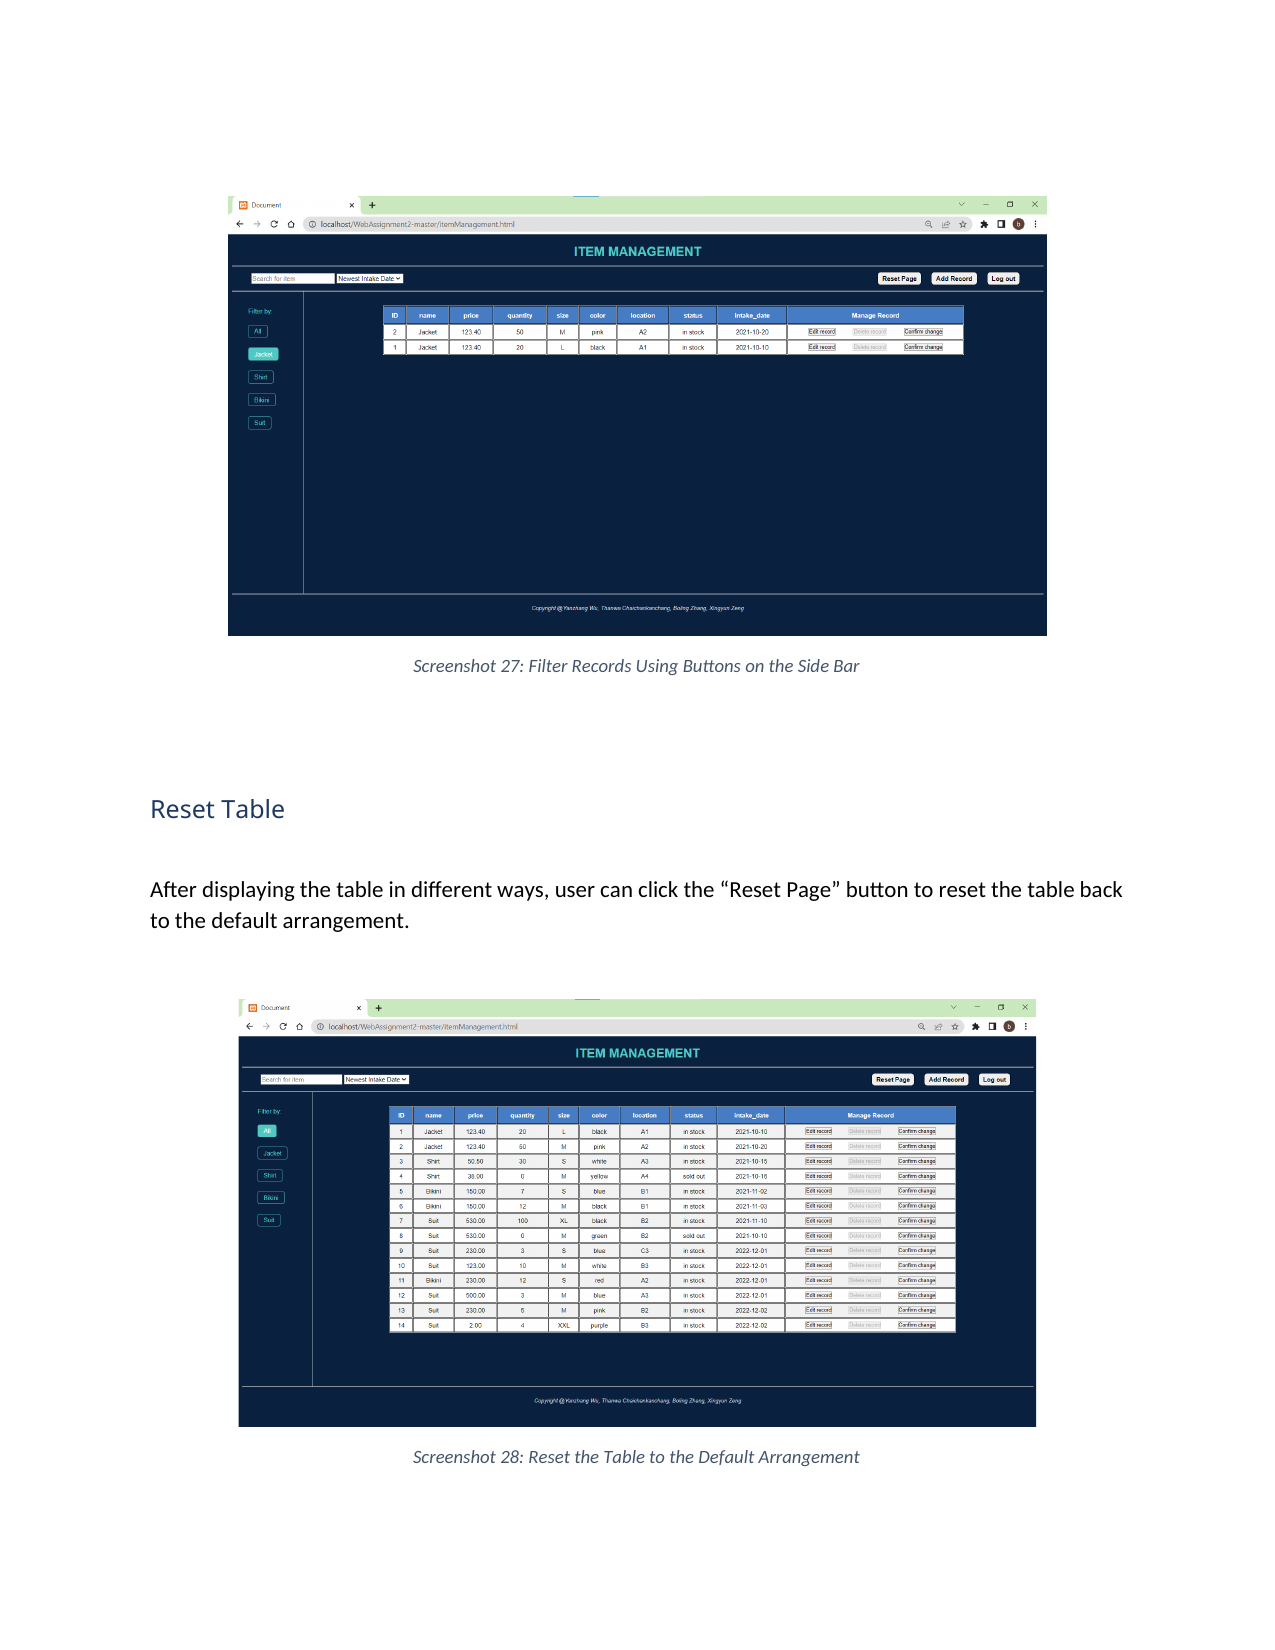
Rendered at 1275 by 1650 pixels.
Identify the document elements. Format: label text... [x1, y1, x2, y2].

picture [228, 196, 1047, 636]
picture [238, 999, 1037, 1427]
text After displaying the table in different ways, user can click the “Reset Page” button to reset the table back to the default arrangement. [150, 876, 1125, 934]
subtitle Reset Table [150, 792, 1125, 826]
text Screenshot 27: Filter Records Using Buttons on the Side Bar [150, 654, 1125, 677]
text Screenshot 28: Reset the Table to the Default Arrangement [150, 1445, 1125, 1468]
